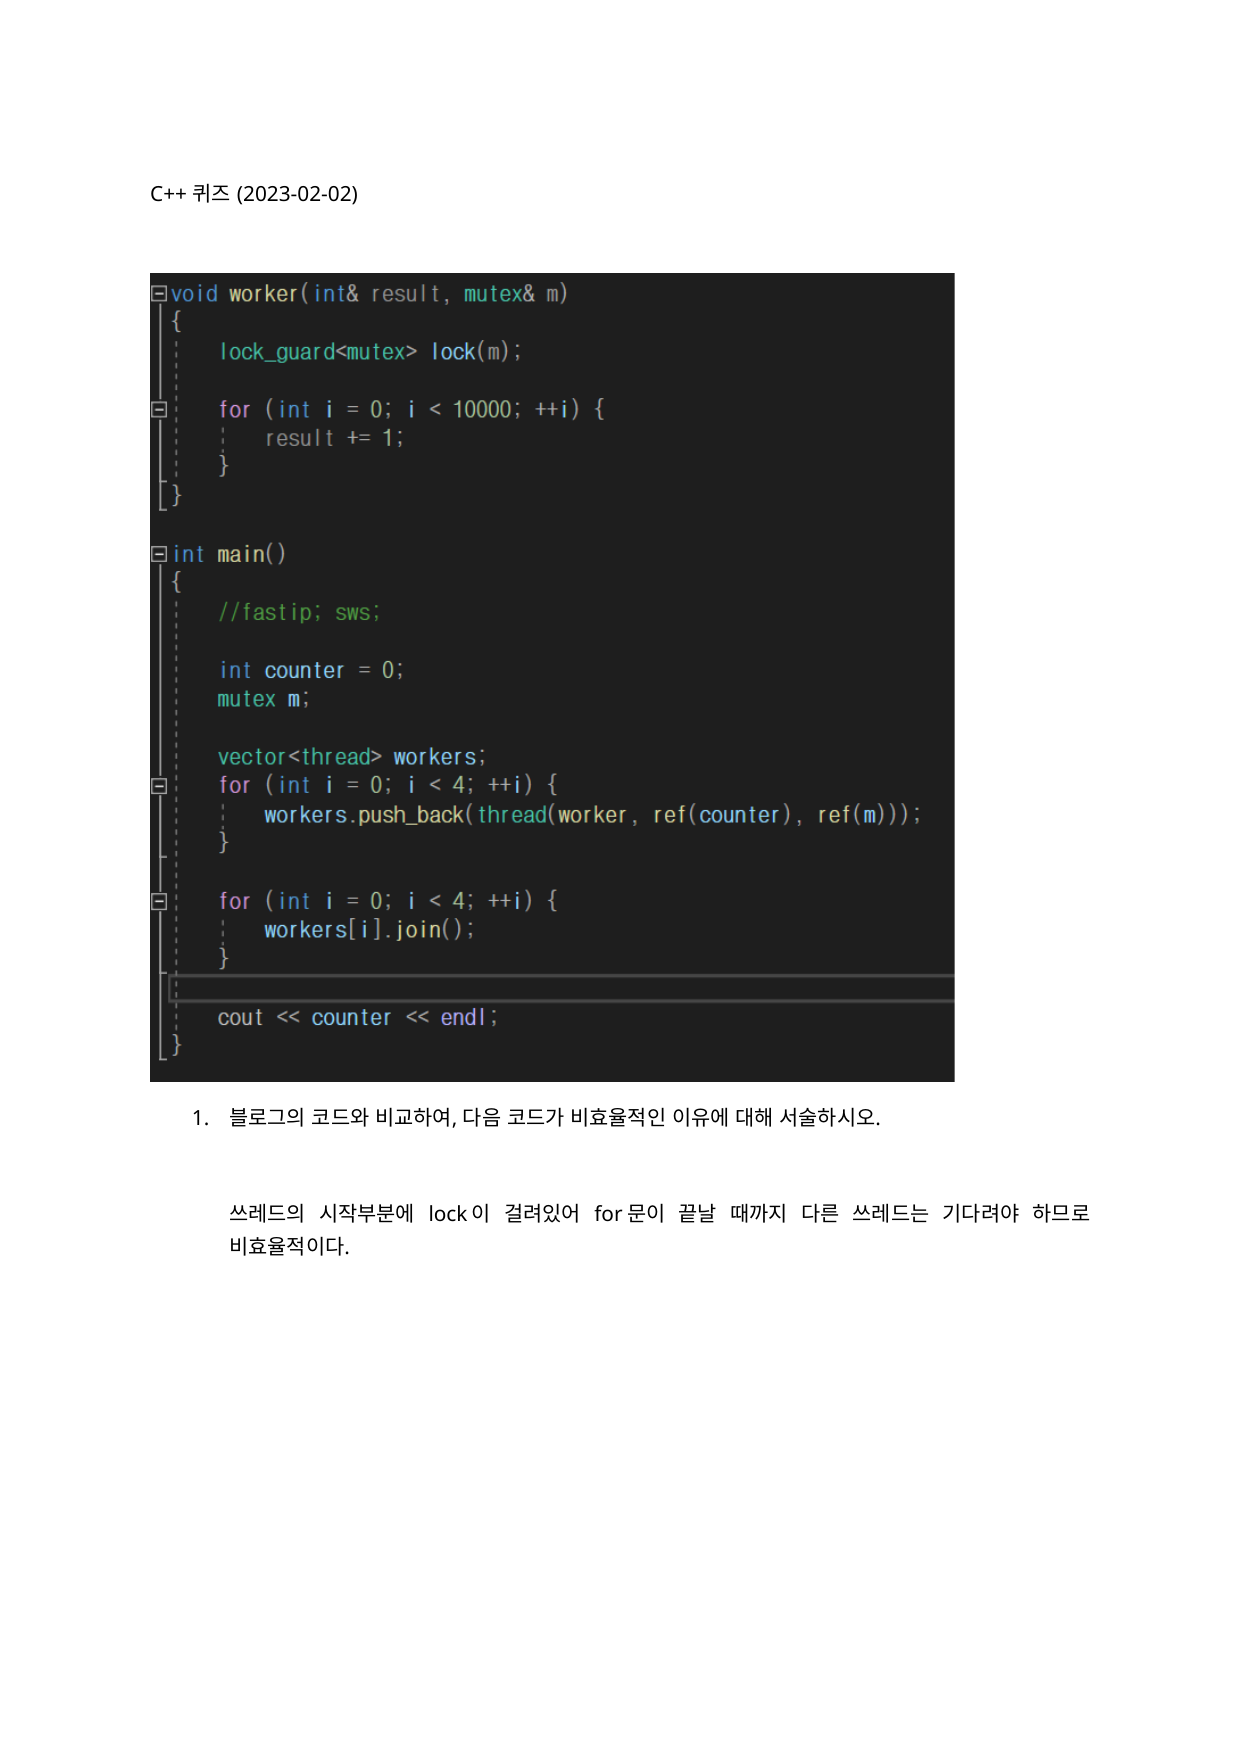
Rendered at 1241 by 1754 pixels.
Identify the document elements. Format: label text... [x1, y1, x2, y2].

list 쓰레드의 시작부분에 lock이 걸려있어 for문이 끝날 때까지 다른 쓰레드는 기다려야 하므로 비효율적이다. [229, 1197, 1090, 1260]
list 블로그의 코드와 비교하여, 다음 코드가 비효율적인 이유에 대해 서술하시오. [192, 1101, 1090, 1131]
text C++ 퀴즈 (2023-02-02) [150, 177, 1090, 207]
picture [150, 273, 955, 1082]
